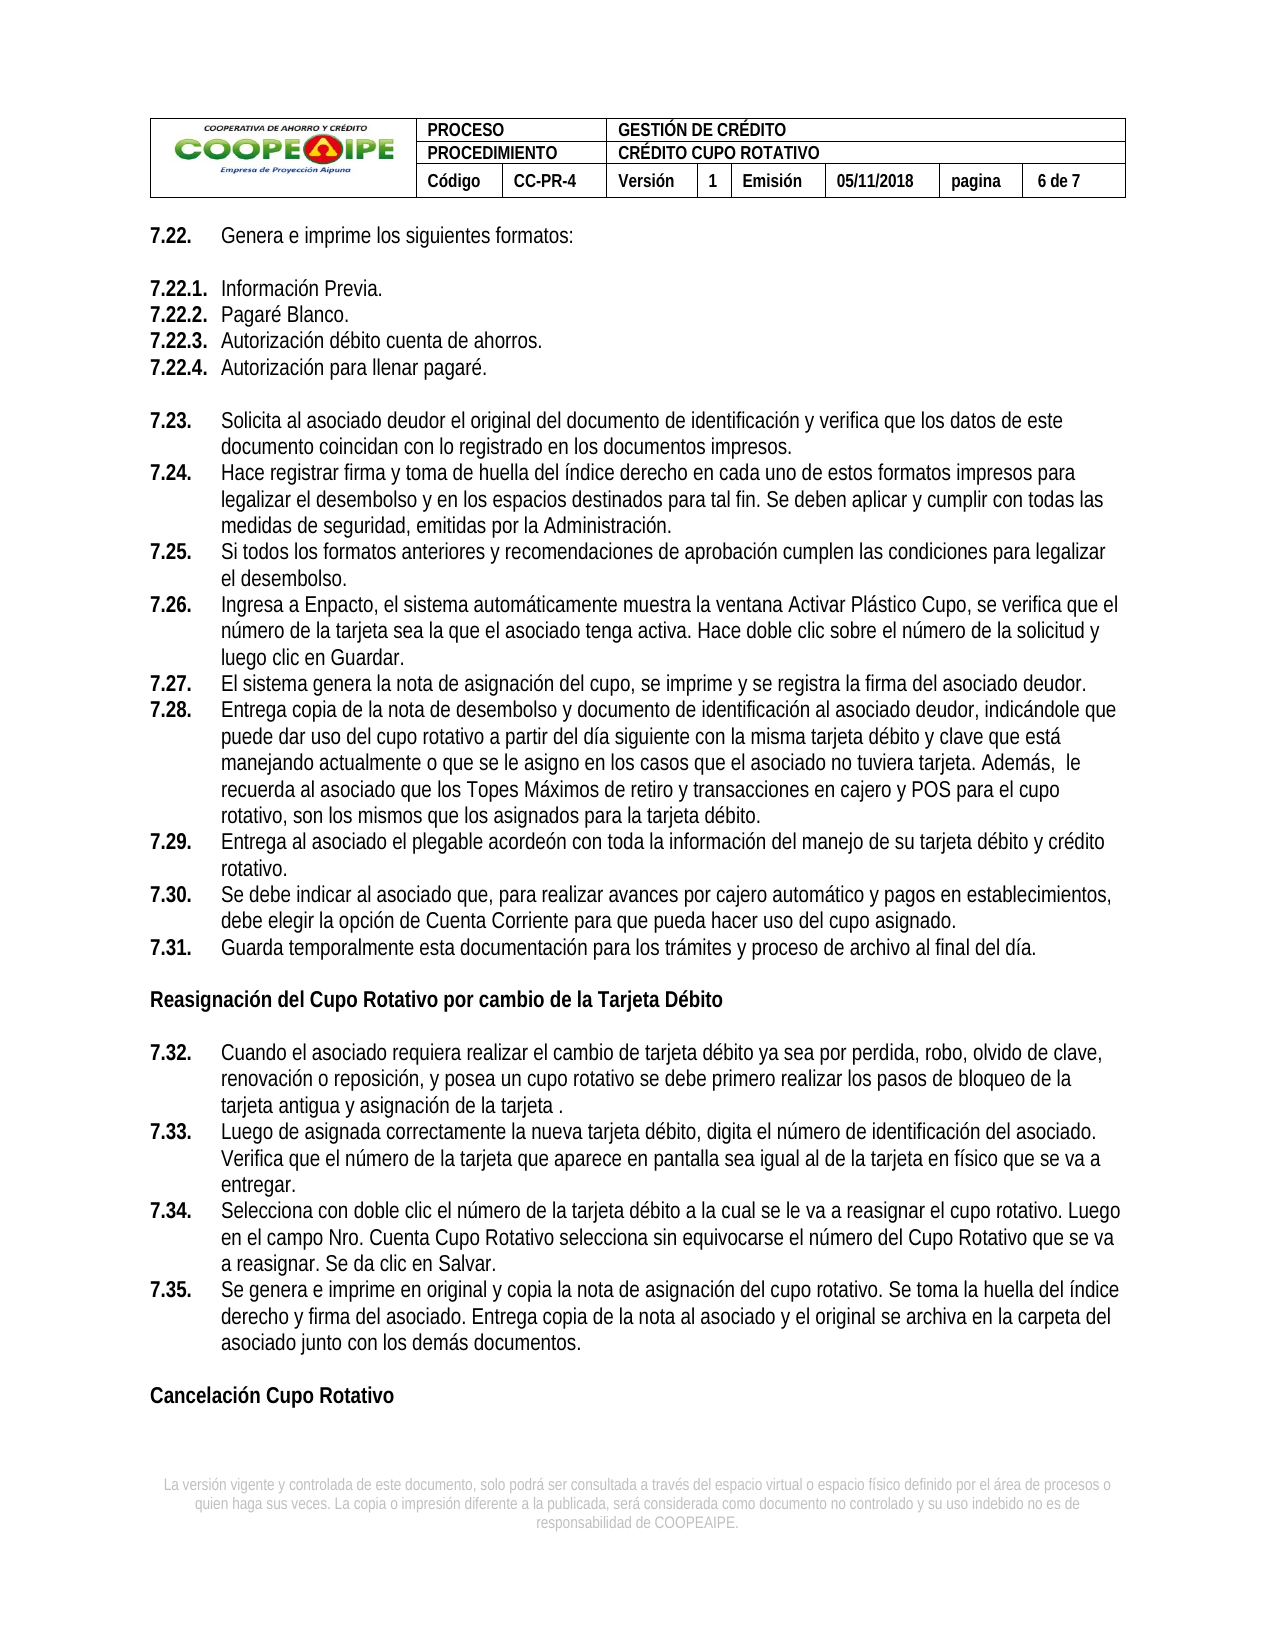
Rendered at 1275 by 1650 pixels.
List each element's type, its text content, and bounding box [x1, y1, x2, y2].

list Selecciona con doble clic el número de la tarjeta débito a la cual se le va a reasignar el cupo rotativo. Luego en el campo Nro. Cuenta Cupo Rotativo selecciona sin equivocarse el número del Cupo Rotativo que se va a reasignar. Se da clic en Salvar. [150, 1197, 1125, 1276]
list Entrega copia de la nota de desembolso y documento de identificación al asociado deudor, indicándole que puede dar uso del cupo rotativo a partir del día siguiente con la misma tarjeta débito y clave que está manejando actualmente o que se le asigno en los casos que el asociado no tuviera tarjeta. Además, le recuerda al asociado que los Topes Máximos de retiro y transacciones en cajero y POS para el cupo rotativo, son los mismos que los asignados para la tarjeta débito. [150, 696, 1125, 828]
list Solicita al asociado deudor el original del documento de identificación y verifica que los datos de este documento coincidan con lo registrado en los documentos impresos. [150, 407, 1125, 459]
text Reasignación del Cupo Rotativo por cambio de la Tarjeta Débito [150, 986, 1125, 1013]
list Entrega al asociado el plegable acordeón con toda la información del manejo de su tarjeta débito y crédito rotativo. [150, 828, 1125, 881]
list Pagaré Blanco. [150, 301, 1125, 327]
list Si todos los formatos anteriores y recomendaciones de aprobación cumplen las condiciones para legalizar el desembolso. [150, 538, 1125, 591]
list Se genera e imprime en original y copia la nota de asignación del cupo rotativo. Se toma la huella del índice derecho y firma del asociado. Entrega copia de la nota al asociado y el original se archiva en la carpeta del asociado junto con los demás documentos. [150, 1276, 1125, 1355]
list Luego de asignada correctamente la nueva tarjeta débito, digita el número de identificación del asociado. Verifica que el número de la tarjeta que aparece en pantalla sea igual al de la tarjeta en físico que se va a entregar. [150, 1118, 1125, 1197]
list Hace registrar firma y toma de huella del índice derecho en cada uno de estos formatos impresos para legalizar el desembolso y en los espacios destinados para tal fin. Se deben aplicar y cumplir con todas las medidas de seguridad, emitidas por la Administración. [150, 459, 1125, 538]
list El sistema genera la nota de asignación del cupo, se imprime y se registra la firma del asociado deudor. [150, 670, 1125, 696]
picture [170, 119, 398, 176]
text Cancelación Cupo Rotativo [150, 1382, 1125, 1408]
list Genera e imprime los siguientes formatos: [150, 222, 1125, 248]
list Cuando el asociado requiera realizar el cambio de tarjeta débito ya sea por perdida, robo, olvido de clave, renovación o reposición, y posea un cupo rotativo se debe primero realizar los pasos de bloqueo de la tarjeta antigua y asignación de la tarjeta . [150, 1039, 1125, 1118]
list Ingresa a Enpacto, el sistema automáticamente muestra la ventana Activar Plástico Cupo, se verifica que el número de la tarjeta sea la que el asociado tenga activa. Hace doble clic sobre el número de la solicitud y luego clic en Guardar. [150, 591, 1125, 670]
list Información Previa. [150, 275, 1125, 301]
list Autorización para llenar pagaré. [150, 354, 1125, 380]
list Se debe indicar al asociado que, para realizar avances por cajero automático y pagos en establecimientos, debe elegir la opción de Cuenta Corriente para que pueda hacer uso del cupo asignado. [150, 881, 1125, 934]
list Autorización débito cuenta de ahorros. [150, 327, 1125, 354]
list Guarda temporalmente esta documentación para los trámites y proceso de archivo al final del día. [150, 934, 1125, 960]
